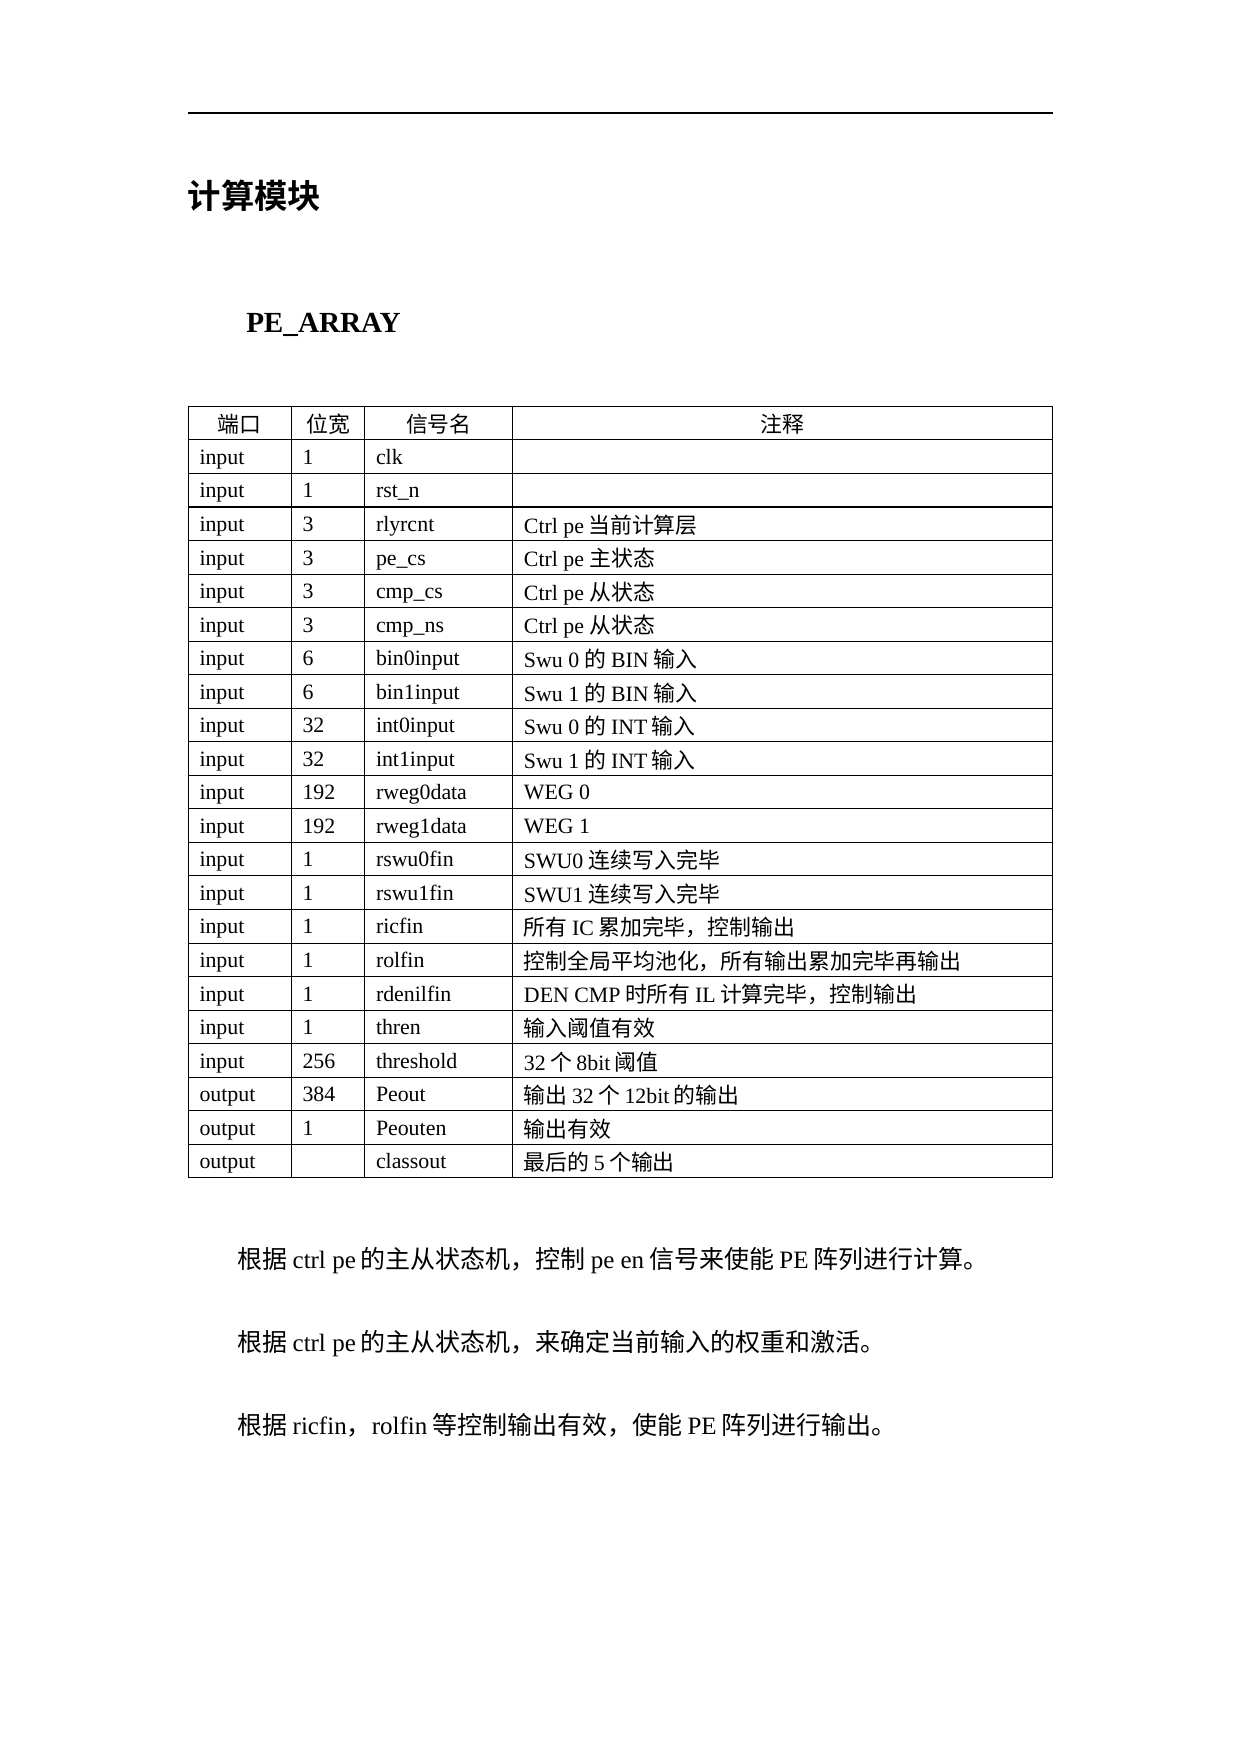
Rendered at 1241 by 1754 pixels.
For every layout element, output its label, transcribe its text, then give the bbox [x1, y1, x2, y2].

table_cell threshold [365, 1044, 512, 1077]
table_cell 输入阈值有效 [513, 1011, 1052, 1043]
table_cell input [189, 977, 291, 1009]
table_cell rswu1fin [365, 876, 512, 909]
table_cell input [189, 440, 291, 473]
table_header 注释 [513, 407, 1052, 439]
table_cell output [189, 1111, 291, 1144]
table_cell input [189, 642, 291, 674]
table_cell 1 [292, 977, 364, 1009]
subtitle PE_ARRAY [187, 289, 1053, 354]
table_cell thren [365, 1011, 512, 1043]
table_cell 1 [292, 440, 364, 473]
table_cell input [189, 709, 291, 741]
table_cell cmp_ns [365, 608, 512, 641]
table_cell input [189, 876, 291, 909]
table_cell DEN CMP时所有IL计算完毕，控制输出 [513, 977, 1052, 1009]
table_cell Peouten [365, 1111, 512, 1144]
table_cell Swu 0 的INT输入 [513, 709, 1052, 741]
table_cell Swu 1 的INT输入 [513, 742, 1052, 775]
table_cell 3 [292, 541, 364, 573]
table_cell 输出有效 [513, 1111, 1052, 1144]
table_cell SWU1 连续写入完毕 [513, 876, 1052, 909]
table_cell rst_n [365, 474, 512, 506]
table_cell 3 [292, 608, 364, 641]
table_cell WEG 0 [513, 776, 1052, 808]
table_cell rweg1data [365, 809, 512, 842]
table_cell pe_cs [365, 541, 512, 573]
table_cell input [189, 742, 291, 775]
text 根据ricfin，rolfin等控制输出有效，使能PE阵列进行输出。 [187, 1391, 1053, 1456]
table_cell output [189, 1145, 291, 1177]
table_cell 1 [292, 1011, 364, 1043]
table_cell 192 [292, 809, 364, 842]
table_cell int0input [365, 709, 512, 741]
table_cell Ctrl pe 主状态 [513, 541, 1052, 573]
table_cell input [189, 608, 291, 641]
table_cell 6 [292, 675, 364, 708]
table_cell input [189, 575, 291, 607]
table_cell input [189, 474, 291, 506]
table_cell 1 [292, 1111, 364, 1144]
table_cell 3 [292, 508, 364, 540]
table_cell 最后的5个输出 [513, 1145, 1052, 1177]
table_cell rlyrcnt [365, 508, 512, 540]
table_cell input [189, 541, 291, 573]
table_cell input [189, 843, 291, 875]
table_cell 256 [292, 1044, 364, 1077]
table_cell 1 [292, 876, 364, 909]
table_cell [292, 1145, 364, 1177]
table_cell bin0input [365, 642, 512, 674]
table_cell Swu 1 的BIN输入 [513, 675, 1052, 708]
table_cell [513, 474, 1052, 506]
table_cell 192 [292, 776, 364, 808]
table_cell output [189, 1078, 291, 1110]
table_cell 32 [292, 709, 364, 741]
text 根据ctrl pe的主从状态机，来确定当前输入的权重和激活。 [187, 1308, 1053, 1373]
table_cell [513, 440, 1052, 473]
table_cell input [189, 944, 291, 976]
table_cell Ctrl pe 从状态 [513, 575, 1052, 607]
table_cell 控制全局平均池化，所有输出累加完毕再输出 [513, 944, 1052, 976]
table_cell classout [365, 1145, 512, 1177]
table_cell cmp_cs [365, 575, 512, 607]
table_cell input [189, 1011, 291, 1043]
table_cell 3 [292, 575, 364, 607]
subtitle 计算模块 [187, 162, 1053, 227]
table_cell int1input [365, 742, 512, 775]
table_cell Ctrl pe当前计算层 [513, 508, 1052, 540]
table_cell Peout [365, 1078, 512, 1110]
table_header 端口 [189, 407, 291, 439]
table_cell 1 [292, 944, 364, 976]
table_header 位宽 [292, 407, 364, 439]
table_cell 384 [292, 1078, 364, 1110]
table_cell 1 [292, 910, 364, 942]
table_cell input [189, 776, 291, 808]
table_cell input [189, 508, 291, 540]
table_cell 1 [292, 843, 364, 875]
text 根据ctrl pe的主从状态机，控制pe en信号来使能PE阵列进行计算。 [187, 1225, 1053, 1290]
table_cell 所有IC累加完毕，控制输出 [513, 910, 1052, 942]
table_cell rweg0data [365, 776, 512, 808]
table_cell ricfin [365, 910, 512, 942]
table_cell bin1input [365, 675, 512, 708]
table_cell 32个8bit阈值 [513, 1044, 1052, 1077]
table_header 信号名 [365, 407, 512, 439]
table_cell 1 [292, 474, 364, 506]
table_cell 6 [292, 642, 364, 674]
table_cell 输出32个12bit的输出 [513, 1078, 1052, 1110]
table_cell input [189, 910, 291, 942]
table_cell input [189, 675, 291, 708]
table_cell WEG 1 [513, 809, 1052, 842]
table_cell clk [365, 440, 512, 473]
table_cell rswu0fin [365, 843, 512, 875]
table_cell rolfin [365, 944, 512, 976]
table_cell rdenilfin [365, 977, 512, 1009]
table_cell input [189, 1044, 291, 1077]
table_cell 32 [292, 742, 364, 775]
table_cell Ctrl pe 从状态 [513, 608, 1052, 641]
table_cell input [189, 809, 291, 842]
table_cell Swu 0 的BIN输入 [513, 642, 1052, 674]
table_cell SWU0 连续写入完毕 [513, 843, 1052, 875]
